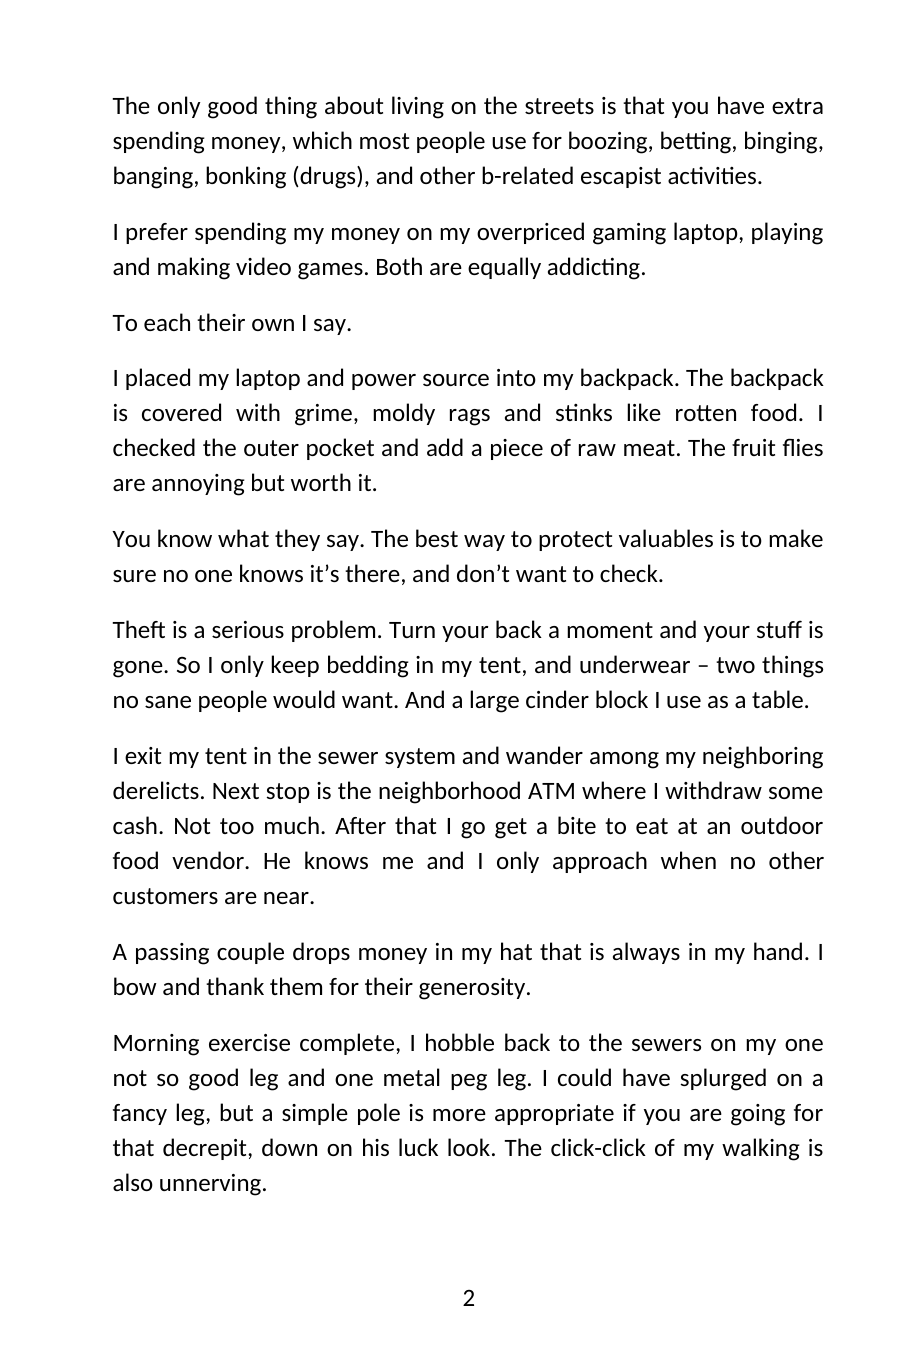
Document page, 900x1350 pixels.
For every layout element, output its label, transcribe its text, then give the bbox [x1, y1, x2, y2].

text Theft is a serious problem. Turn your back a moment and your stuff is gone. So I only keep bedding in my tent, and underwear – two things no sane people would want. And a large cinder block I use as a table. [112, 614, 825, 715]
text Morning exercise complete, I hobble back to the sewers on my one not so good leg and one metal peg leg. I could have splurged on a fancy leg, but a simple pole is more appropriate if you are going for that decrepit, down on his luck look. The click-click of my walking is also unnerving. [112, 1027, 825, 1197]
text The only good thing about living on the streets is that you have extra spending money, which most people use for boozing, betting, binging, banging, bonking (drugs), and other b-related escapist activities. [112, 90, 825, 191]
text I prefer spending my money on my overpriced gaming laptop, playing and making video games. Both are equally addicting. [112, 216, 825, 281]
text You know what they say. The best way to protect valuables is to make sure no one knows it’s there, and don’t want to check. [112, 523, 825, 589]
text A passing couple drops money in my hat that is always in my hand. I bow and thank them for their generosity. [112, 936, 825, 1001]
text I exit my tent in the sewer system and wander among my neighboring derelicts. Next stop is the neighborhood ATM where I withdraw some cash. Not too much. After that I go get a bite to eat at an outdoor food vendor. He knows me and I only approach when no other customers are near. [112, 740, 825, 911]
text I placed my laptop and power source into my backpack. The backpack is covered with grime, moldy rags and stinks like rotten food. I checked the outer pocket and add a piece of raw meat. The fruit flies are annoying but worth it. [112, 362, 825, 498]
text To each their own I say. [112, 307, 825, 337]
